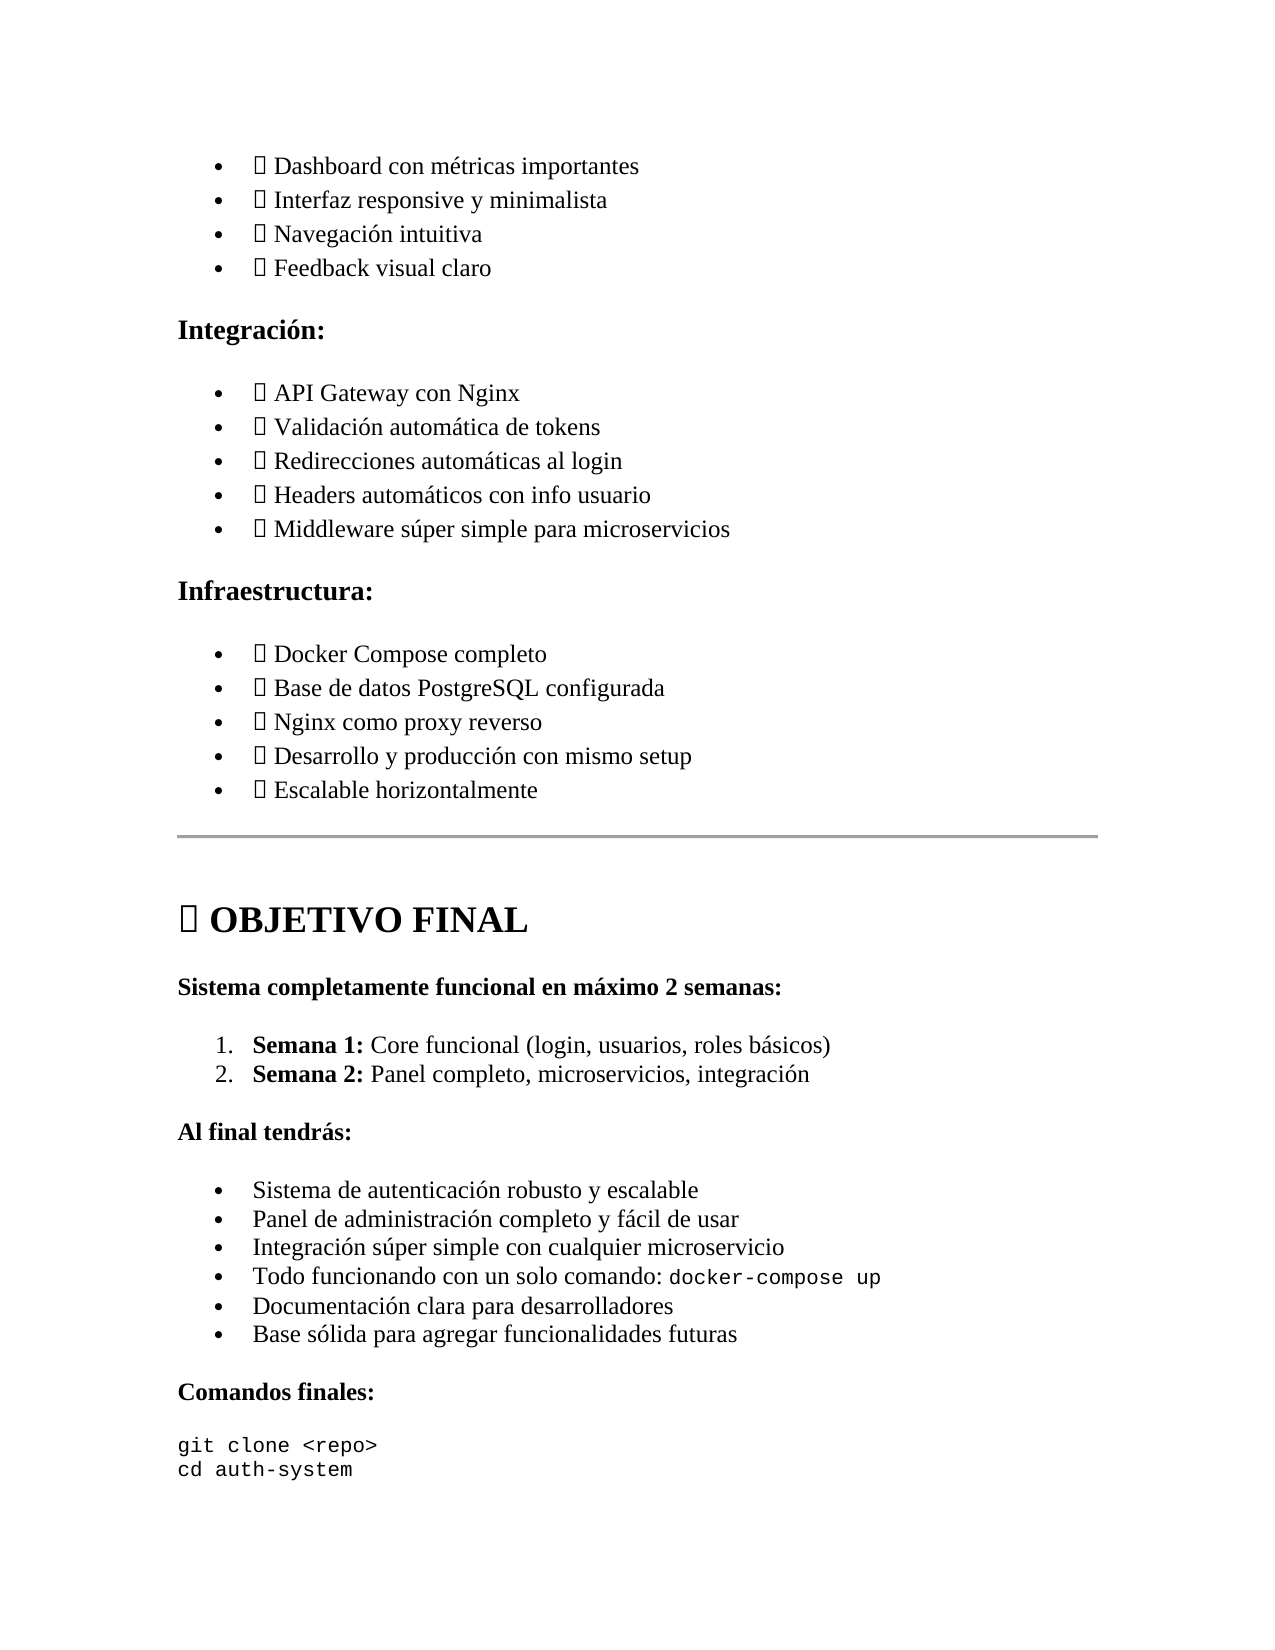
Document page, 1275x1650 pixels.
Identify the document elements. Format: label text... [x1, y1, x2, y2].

list Panel de administración completo y fácil de usar [215, 1204, 1098, 1232]
list ✅ Middleware súper simple para microservicios [215, 511, 1098, 545]
text Integración: [177, 313, 1098, 345]
list ✅ Base de datos PostgreSQL configurada [215, 670, 1098, 704]
list ✅ Headers automáticos con info usuario [215, 477, 1098, 511]
list Todo funcionando con un solo comando: docker-compose up [215, 1261, 1098, 1291]
text Al final tendrás: [177, 1117, 1098, 1146]
list Base sólida para agregar funcionalidades futuras [215, 1319, 1098, 1348]
list ✅ Validación automática de tokens [215, 409, 1098, 443]
list ✅ Interfaz responsive y minimalista [215, 182, 1098, 216]
text Infraestructura: [177, 574, 1098, 606]
list Sistema de autenticación robusto y escalable [215, 1175, 1098, 1204]
list ✅ Feedback visual claro [215, 250, 1098, 284]
text Sistema completamente funcional en máximo 2 semanas: [177, 972, 1098, 1001]
list ✅ Desarrollo y producción con mismo setup [215, 738, 1098, 772]
text git clone <repo> [177, 1435, 1098, 1459]
text Comandos finales: [177, 1377, 1098, 1406]
list ✅ Docker Compose completo [215, 636, 1098, 670]
list ✅ Nginx como proxy reverso [215, 704, 1098, 738]
list ✅ API Gateway con Nginx [215, 374, 1098, 409]
list Semana 1: Core funcional (login, usuarios, roles básicos) [215, 1030, 1098, 1059]
text cd auth-system [177, 1459, 1098, 1483]
list Integración súper simple con cualquier microservicio [215, 1232, 1098, 1261]
list ✅ Navegación intuitiva [215, 216, 1098, 250]
list ✅ Redirecciones automáticas al login [215, 443, 1098, 477]
list Documentación clara para desarrolladores [215, 1291, 1098, 1319]
list ✅ Dashboard con métricas importantes [215, 148, 1098, 182]
list Semana 2: Panel completo, microservicios, integración [215, 1059, 1098, 1088]
text 🎯 OBJETIVO FINAL [177, 892, 1098, 943]
list ✅ Escalable horizontalmente [215, 772, 1098, 806]
